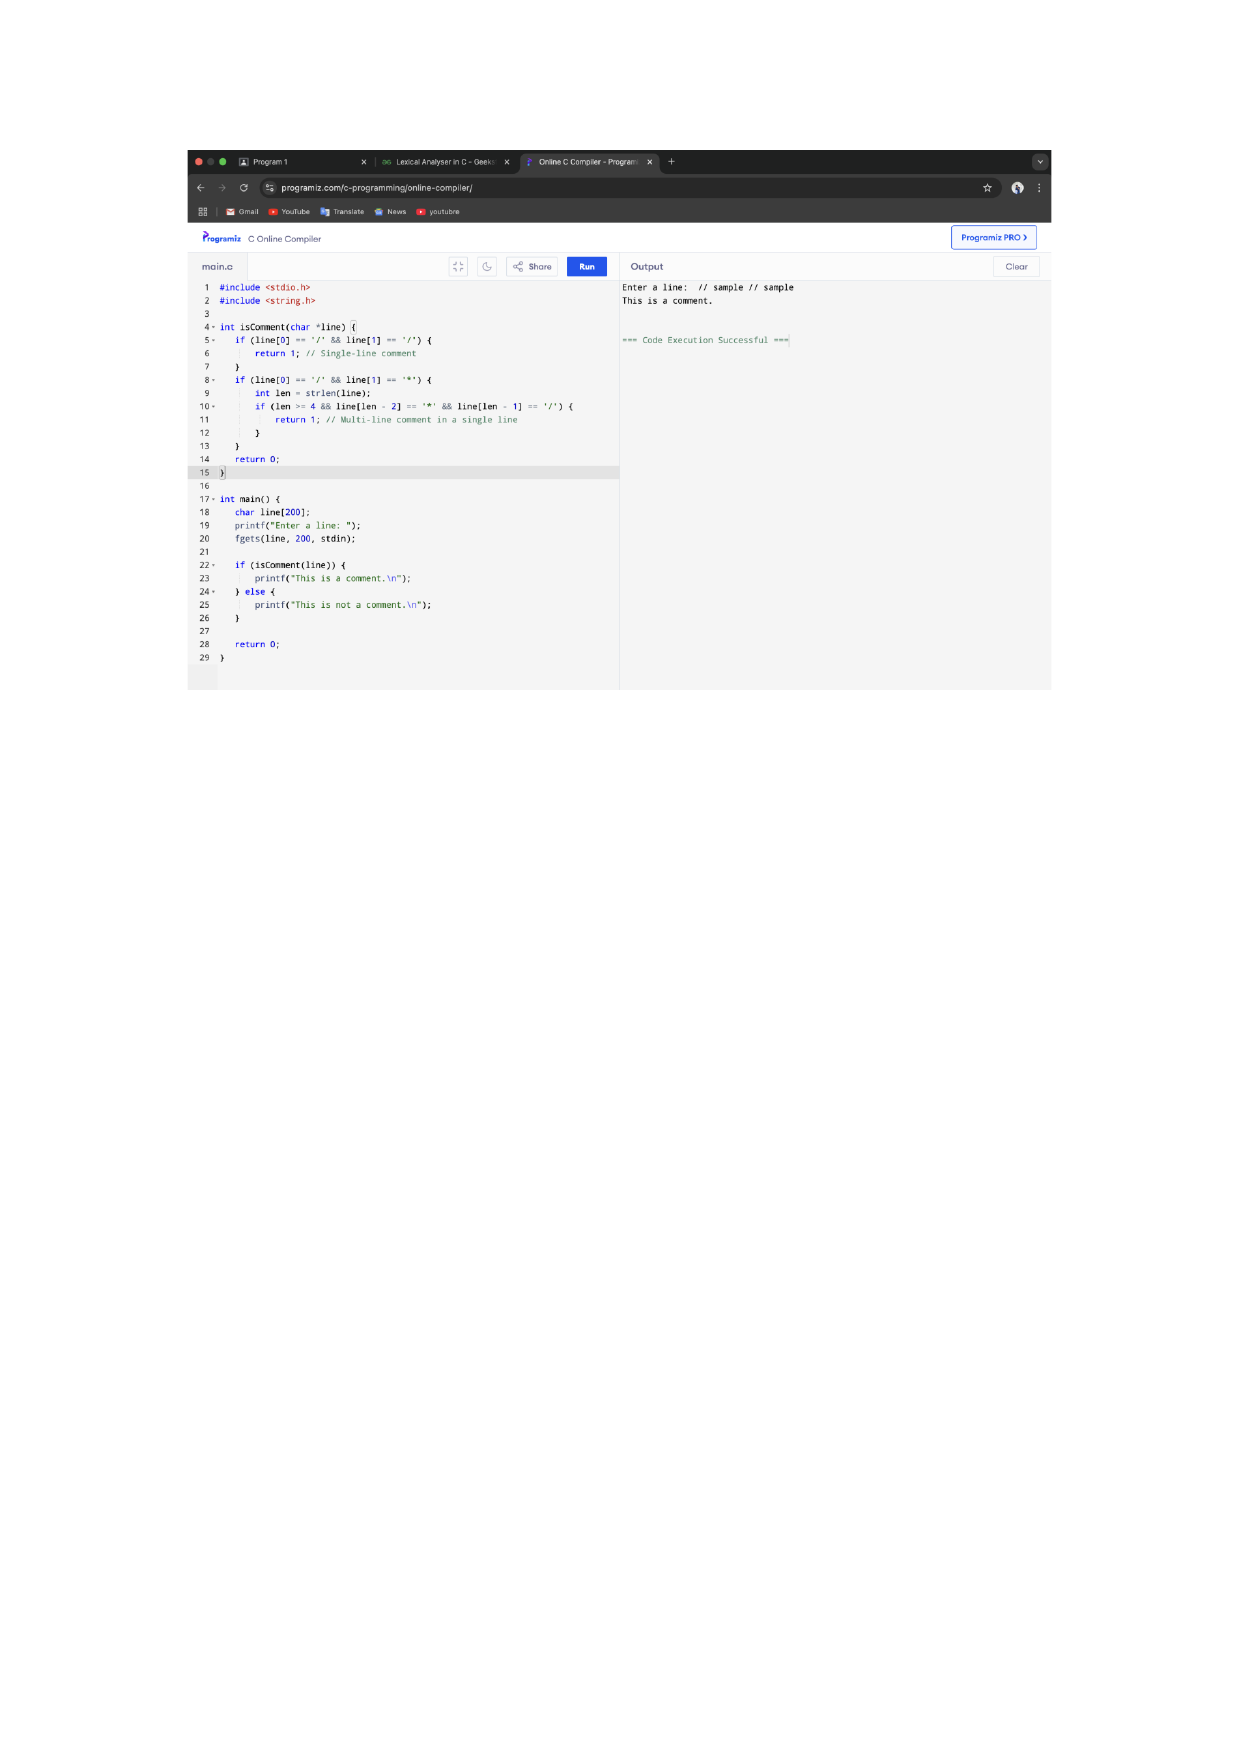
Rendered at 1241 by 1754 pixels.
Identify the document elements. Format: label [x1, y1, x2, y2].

picture [187, 150, 1052, 690]
